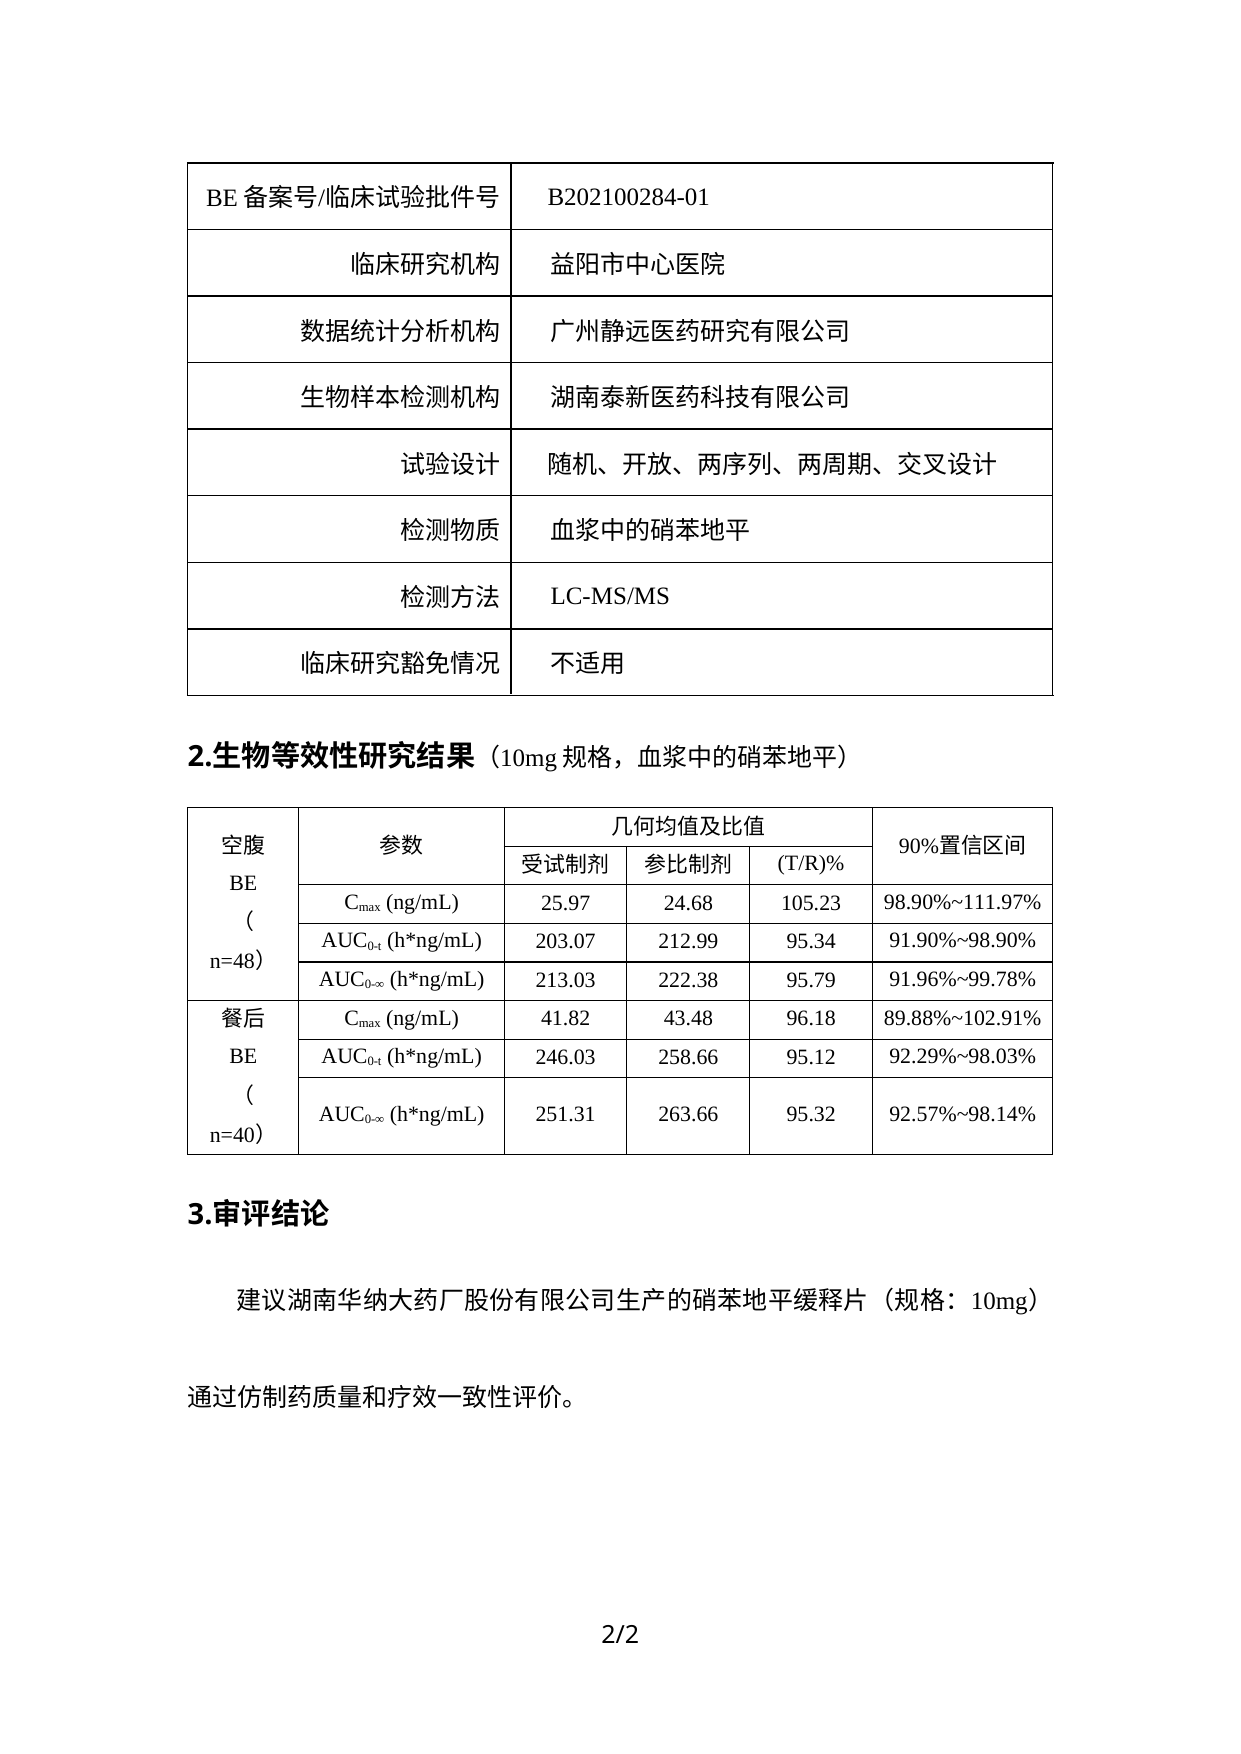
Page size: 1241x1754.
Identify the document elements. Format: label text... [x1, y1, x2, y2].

table_cell 89.88%~102.91% [873, 1001, 1052, 1038]
table_cell 25.97 [505, 885, 626, 923]
table_cell 92.29%~98.03% [873, 1040, 1052, 1077]
table_cell B202100284-01 [512, 164, 1052, 228]
table_cell 广州静远医药研究有限公司 [512, 297, 1052, 362]
table_cell LC-MS/MS [512, 563, 1052, 628]
table_cell 95.32 [750, 1078, 872, 1154]
table_cell 95.79 [750, 963, 872, 1000]
table_cell 43.48 [627, 1001, 749, 1038]
table_header 参数 [299, 808, 504, 884]
table_cell 91.90%~98.90% [873, 924, 1052, 961]
table_cell 41.82 [505, 1001, 626, 1038]
table_cell 91.96%~99.78% [873, 963, 1052, 1000]
table_header 几何均值及比值 [505, 808, 872, 846]
table_cell 餐后 BE （n=40） [188, 1001, 298, 1154]
table_cell 95.12 [750, 1040, 872, 1077]
table_cell 参比制剂 [627, 847, 749, 884]
table_cell 临床研究机构 [188, 230, 510, 295]
table_cell AUC0-∞ (h*ng/mL) [299, 963, 504, 1000]
table_cell 试验设计 [188, 430, 510, 495]
table_cell 203.07 [505, 924, 626, 961]
table_cell 湖南泰新医药科技有限公司 [512, 363, 1052, 428]
table_cell 检测物质 [188, 496, 510, 561]
table_cell 222.38 [627, 963, 749, 1000]
table_cell 98.90%~111.97% [873, 885, 1052, 923]
table_cell (T/R)% [750, 847, 872, 884]
table_cell AUC0-∞ (h*ng/mL) [299, 1078, 504, 1154]
table_cell Cmax (ng/mL) [299, 1001, 504, 1038]
table_cell 258.66 [627, 1040, 749, 1077]
table_cell 246.03 [505, 1040, 626, 1077]
table_cell 益阳市中心医院 [512, 230, 1052, 295]
table_header 90%置信区间 [873, 808, 1052, 884]
table_cell 263.66 [627, 1078, 749, 1154]
table_cell 251.31 [505, 1078, 626, 1154]
table_cell 213.03 [505, 963, 626, 1000]
table_header 空腹 BE （n=48） [188, 808, 298, 1000]
table_cell 随机、开放、两序列、两周期、交叉设计 [512, 430, 1052, 495]
table_cell 生物样本检测机构 [188, 363, 510, 428]
table_cell 检测方法 [188, 563, 510, 628]
table_cell 92.57%~98.14% [873, 1078, 1052, 1154]
table_cell 95.34 [750, 924, 872, 961]
table_cell 24.68 [627, 885, 749, 923]
table_cell 临床研究豁免情况 [188, 630, 510, 694]
table_cell BE备案号/临床试验批件号 [188, 164, 510, 228]
table_cell 不适用 [512, 630, 1052, 694]
table_cell 105.23 [750, 885, 872, 923]
table_cell 数据统计分析机构 [188, 297, 510, 362]
table_cell 血浆中的硝苯地平 [512, 496, 1052, 561]
text 2.生物等效性研究结果（10mg规格，血浆中的硝苯地平） [187, 721, 1053, 786]
table_cell AUC0-t (h*ng/mL) [299, 924, 504, 961]
table_cell Cmax (ng/mL) [299, 885, 504, 923]
text 3.审评结论 [187, 1180, 1053, 1245]
table_cell 96.18 [750, 1001, 872, 1038]
table_cell 212.99 [627, 924, 749, 961]
table_cell 受试制剂 [505, 847, 626, 884]
text 建议湖南华纳大药厂股份有限公司生产的硝苯地平缓释片（规格：10mg）通过仿制药质量和疗效一致性评价。 [187, 1266, 1053, 1428]
table_cell AUC0-t (h*ng/mL) [299, 1040, 504, 1077]
